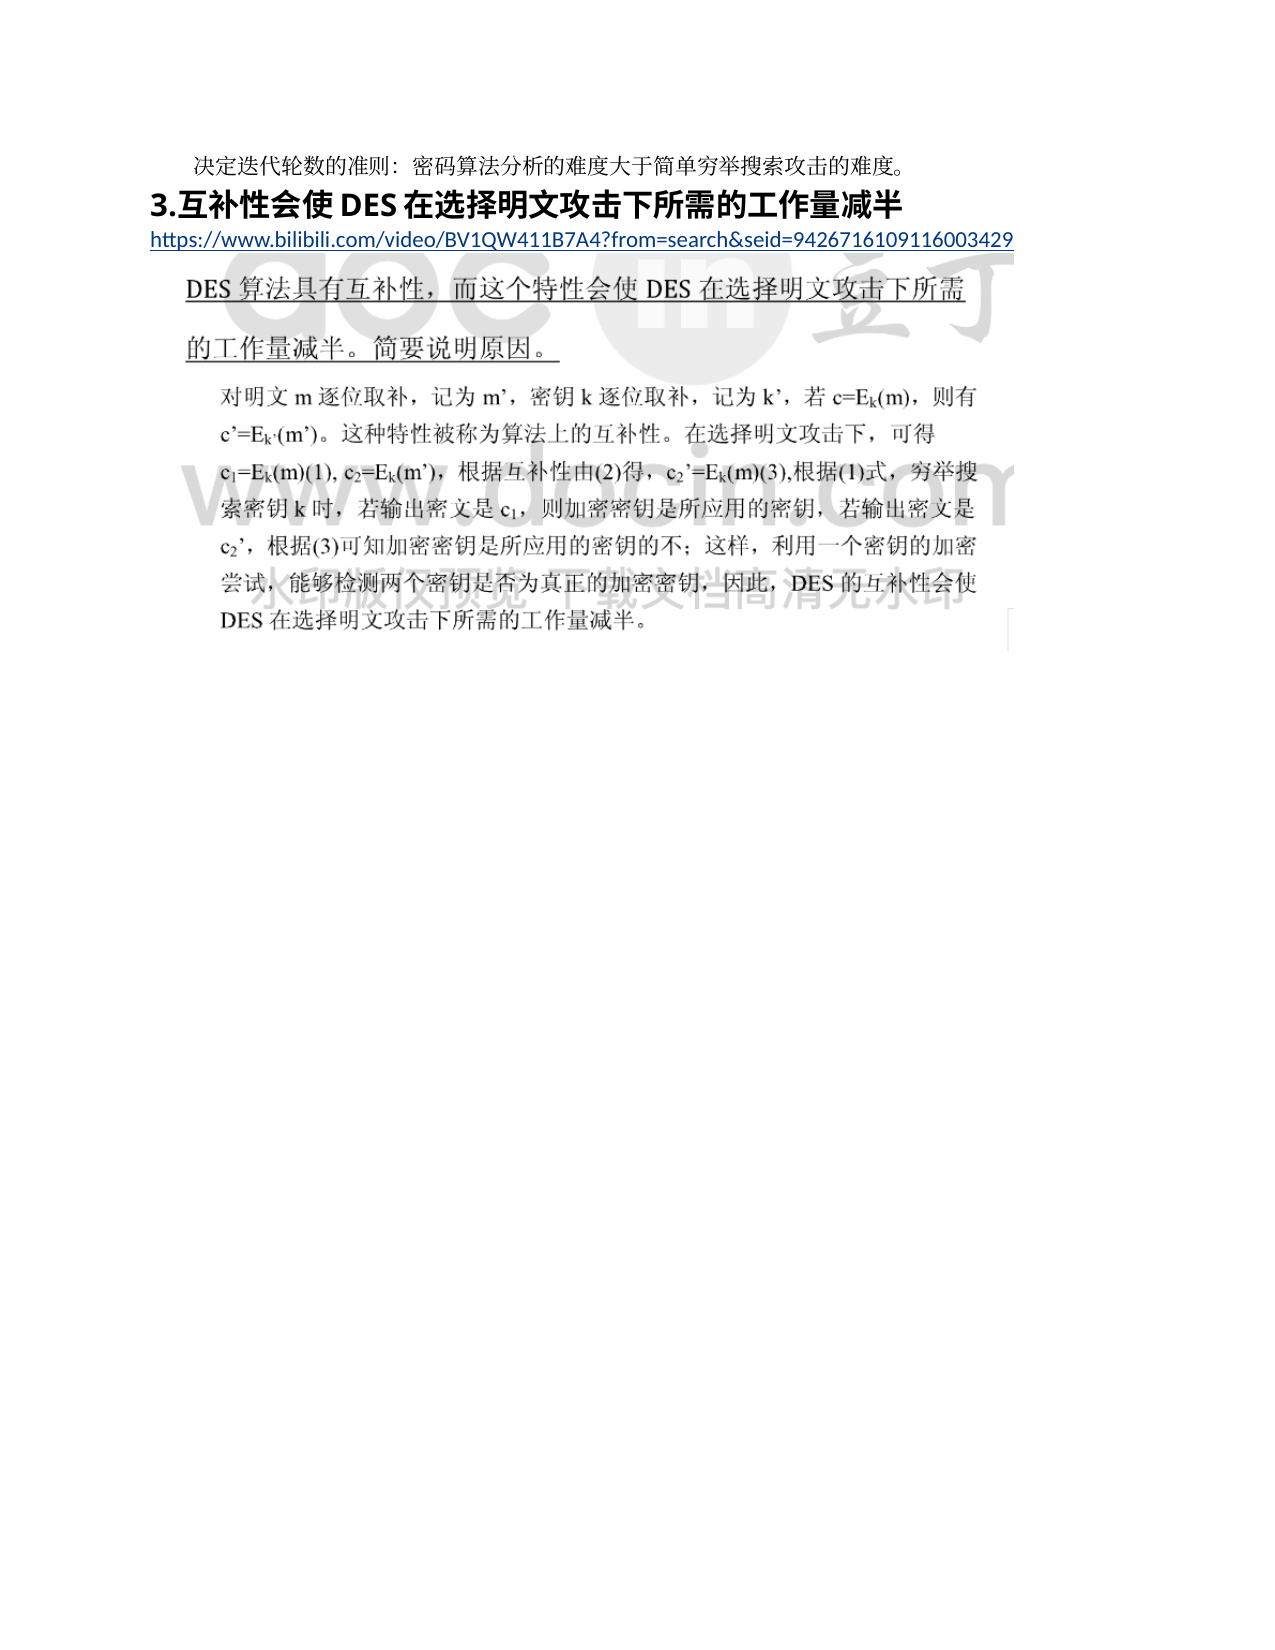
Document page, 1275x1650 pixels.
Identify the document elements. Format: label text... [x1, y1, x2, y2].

picture [150, 253, 1014, 651]
text https://www.bilibili.com/video/BV1QW411B7A4?from=search&seid=9426716109116003429 [150, 226, 1125, 253]
text 决定迭代轮数的准则：密码算法分析的难度大于简单穷举搜索攻击的难度。 [194, 150, 1125, 180]
